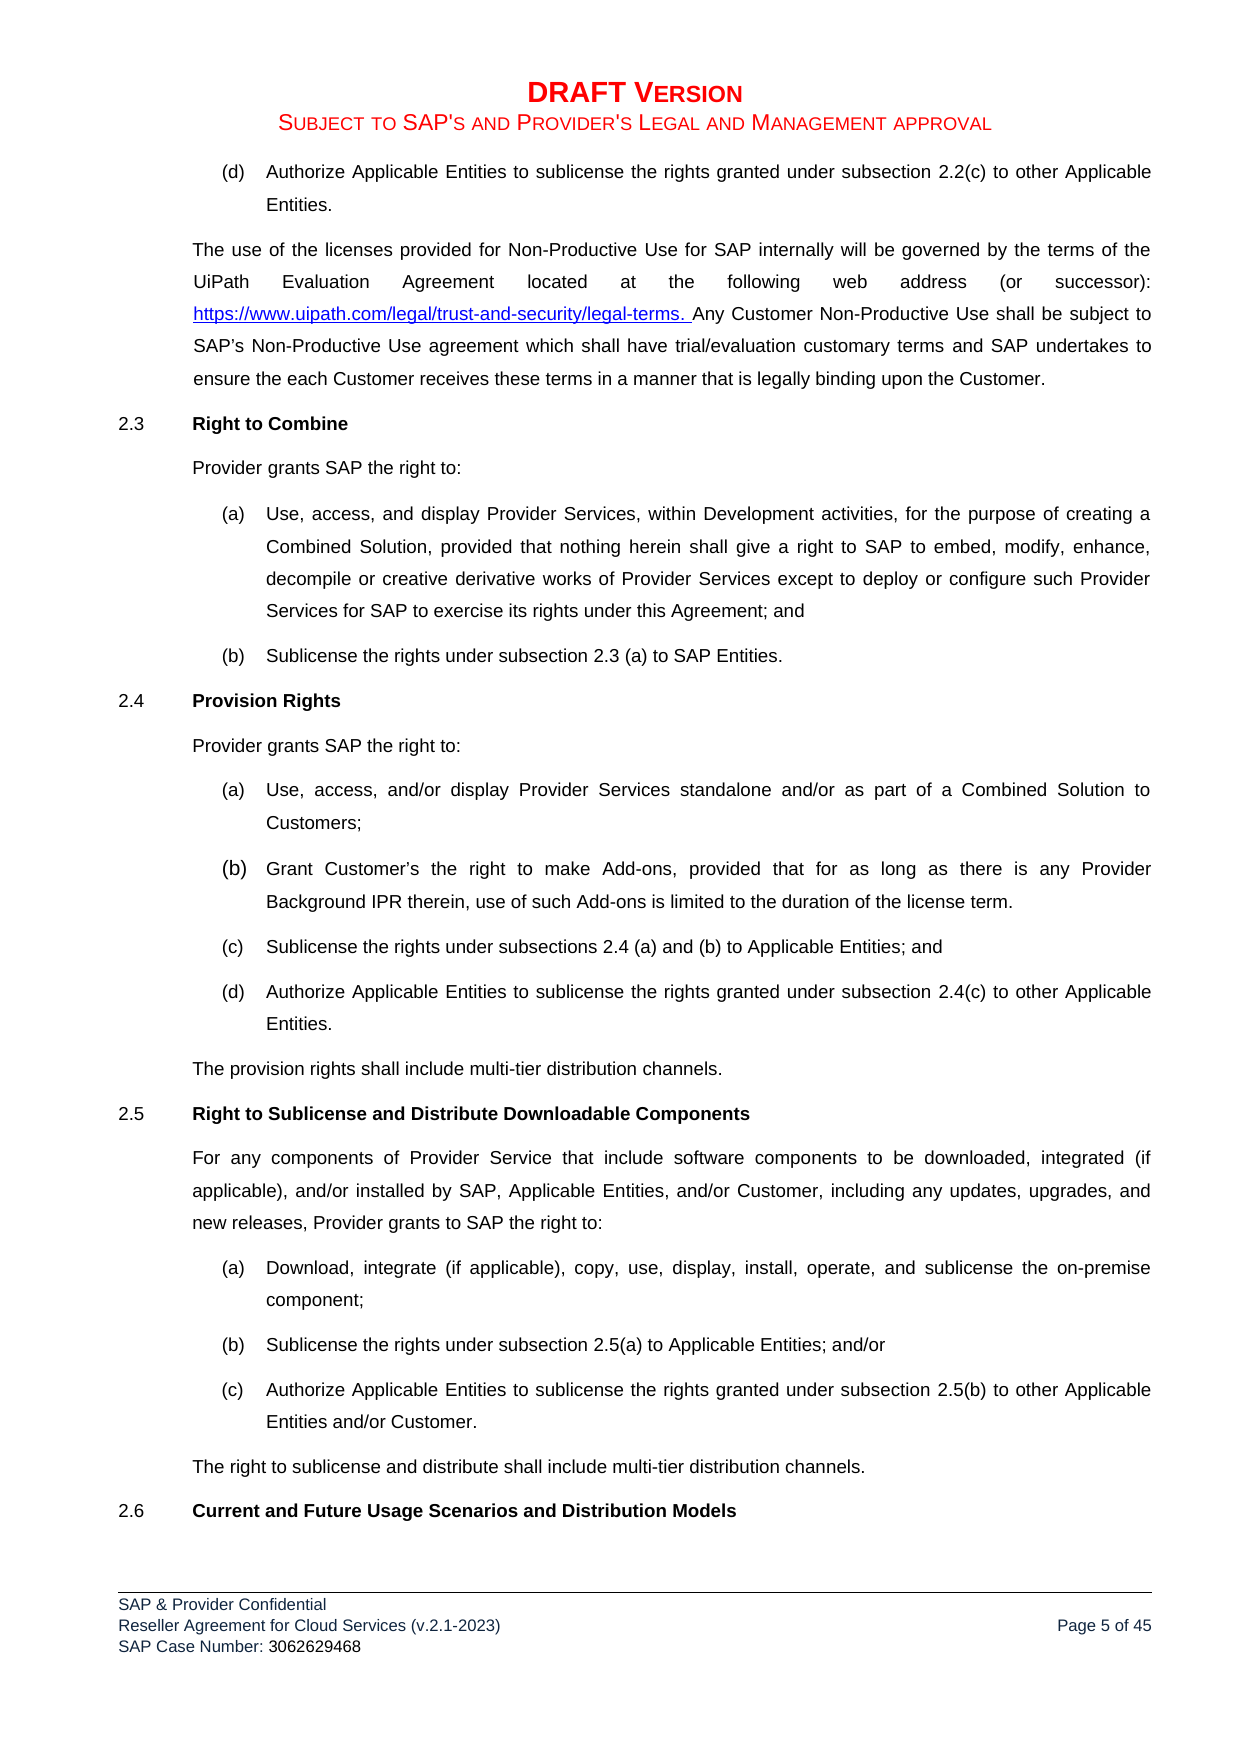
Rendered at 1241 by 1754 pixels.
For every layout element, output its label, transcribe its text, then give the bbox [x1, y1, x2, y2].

subtitle Right to Sublicense and Distribute Downloadable Components [118, 1102, 1152, 1124]
text The provision rights shall include multi-tier distribution channels. [192, 1058, 1152, 1079]
list Authorize Applicable Entities to sublicense the rights granted under subsection 2.5(b) to other Applicable Entities and/or Customer. [221, 1378, 1152, 1432]
text Provider grants SAP the right to: [192, 457, 1152, 479]
list Grant Customer’s the right to make Add-ons, provided that for as long as there is any Provider Background IPR therein, use of such Add-ons is limited to the duration of the license term. [222, 856, 1152, 912]
text The right to sublicense and distribute shall include multi-tier distribution channels. [192, 1456, 1152, 1477]
list Authorize Applicable Entities to sublicense the rights granted under subsection 2.4(c) to other Applicable Entities. [222, 981, 1152, 1034]
list Use, access, and/or display Provider Services standalone and/or as part of a Combined Solution to Customers; [222, 779, 1152, 833]
subtitle Right to Combine [118, 412, 1152, 434]
list Sublicense the rights under subsections 2.4 (a) and (b) to Applicable Entities; and [222, 936, 1152, 957]
text The use of the licenses provided for Non-Productive Use for SAP internally will be governed by the terms of the UiPath Evaluation Agreement located at the following web address (or successor): https://www.uipath.com/legal/trust-and-security/legal-terms. Any Customer Non-Productive Use shall be subject to SAP’s Non-Productive Use agreement which shall have trial/evaluation customary terms and SAP undertakes to ensure the each Customer receives these terms in a manner that is legally binding upon the Customer. [118, 238, 1152, 389]
text For any components of Provider Service that include software components to be downloaded, integrated (if applicable), and/or installed by SAP, Applicable Entities, and/or Customer, including any updates, upgrades, and new releases, Provider grants to SAP the right to: [192, 1147, 1152, 1233]
list Download, integrate (if applicable), copy, use, display, install, operate, and sublicense the on-premise component; [222, 1257, 1152, 1310]
list Sublicense the rights under subsection 2.5(a) to Applicable Entities; and/or [222, 1334, 1152, 1355]
subtitle Provision Rights [118, 689, 1152, 711]
list Sublicense the rights under subsection 2.3 (a) to SAP Entities. [222, 645, 1152, 666]
list Use, access, and display Provider Services, within Development activities, for the purpose of creating a Combined Solution, provided that nothing herein shall give a right to SAP to embed, modify, enhance, decompile or creative derivative works of Provider Services except to deploy or configure such Provider Services for SAP to exercise its rights under this Agreement; and [222, 503, 1152, 622]
text Provider grants SAP the right to: [192, 734, 1152, 756]
list Authorize Applicable Entities to sublicense the rights granted under subsection 2.2(c) to other Applicable Entities. [222, 161, 1152, 215]
subtitle Current and Future Usage Scenarios and Distribution Models [118, 1500, 1152, 1522]
